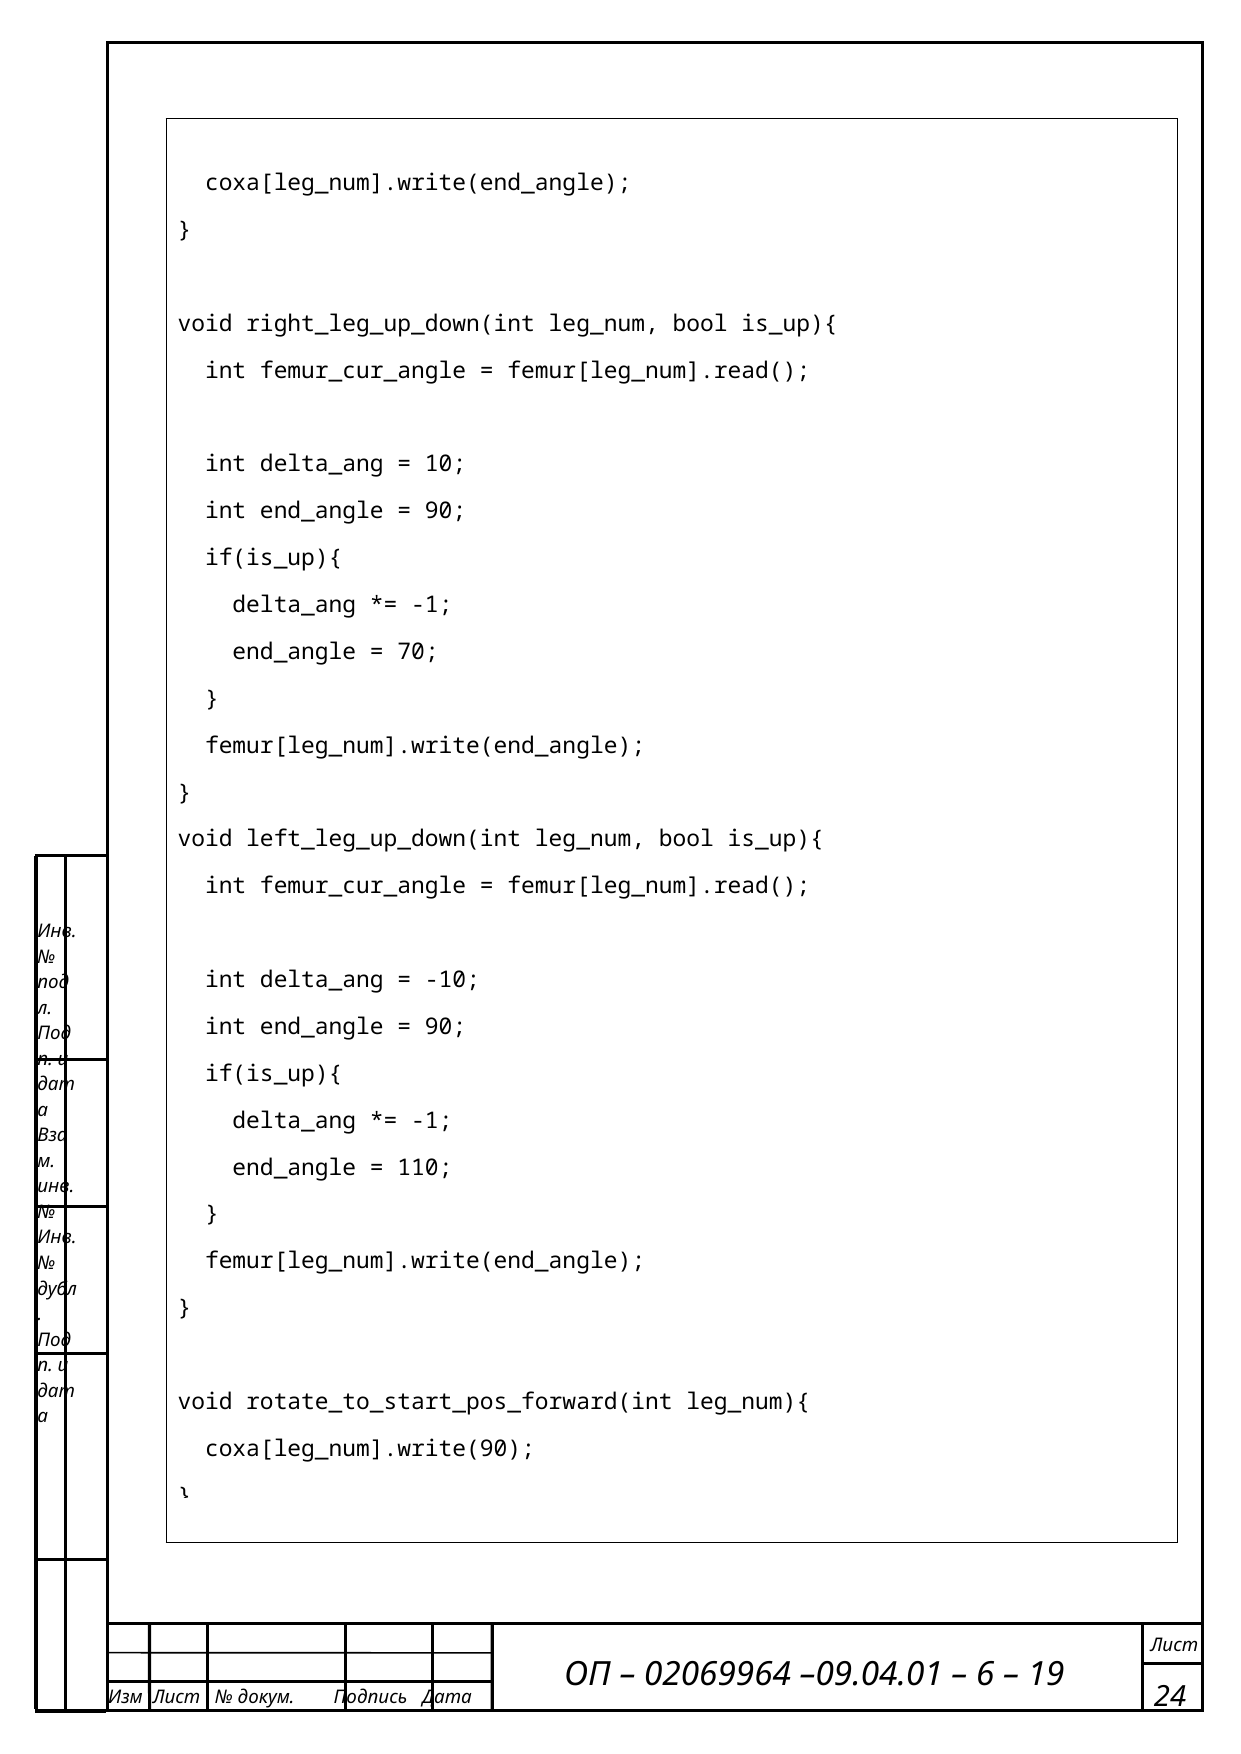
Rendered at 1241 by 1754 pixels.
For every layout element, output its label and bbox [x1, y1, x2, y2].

table_header [167, 119, 1177, 1542]
